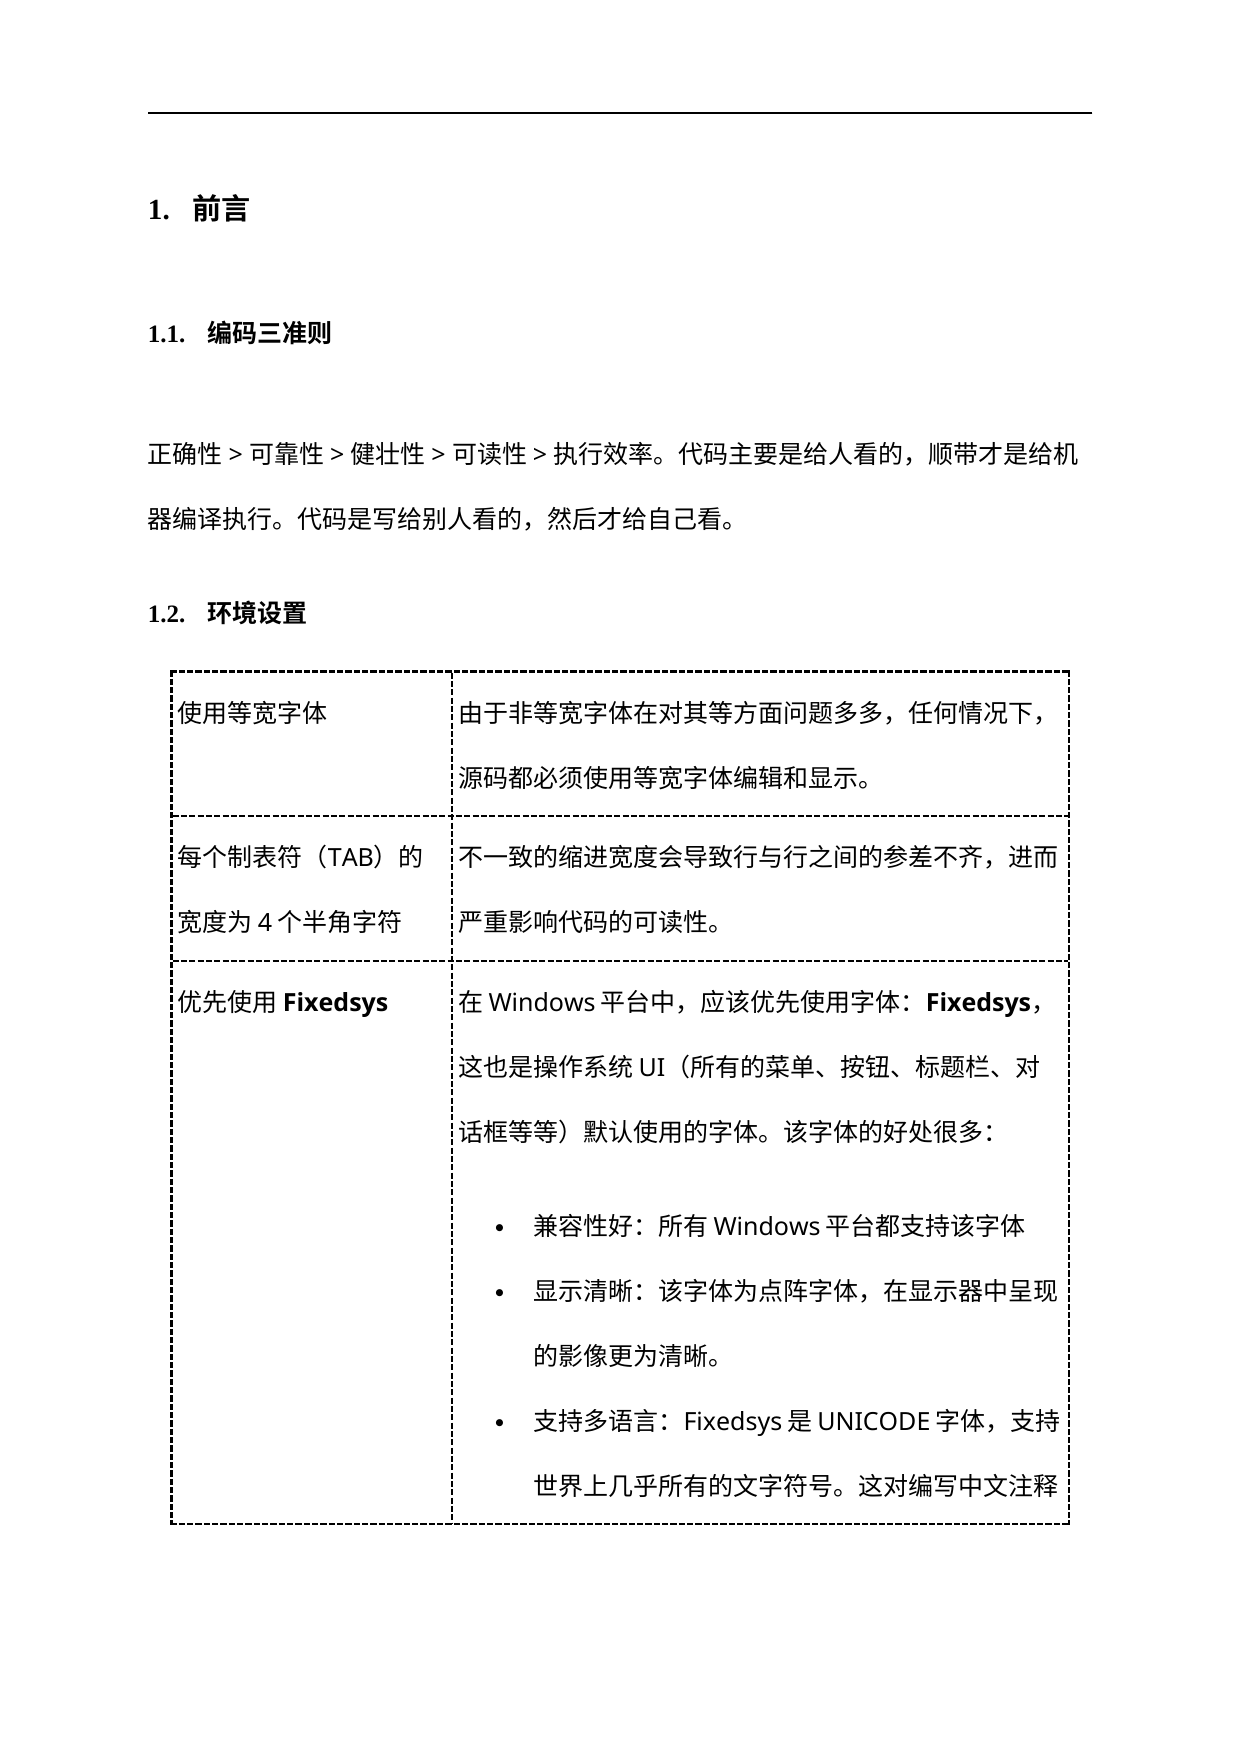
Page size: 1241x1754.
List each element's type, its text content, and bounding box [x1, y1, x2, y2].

subtitle 前言 [148, 174, 1092, 239]
table_header 使用等宽字体 [171, 670, 452, 815]
table_cell 不一致的缩进宽度会导致行与行之间的参差不齐，进而严重影响代码的可读性。 [452, 815, 1069, 959]
subtitle 环境设置 [148, 579, 1092, 644]
table_header 由于非等宽字体在对其等方面问题多多，任何情况下，源码都必须使用等宽字体编辑和显示。 [452, 670, 1069, 815]
table_cell 每个制表符（TAB）的宽度为4个半角字符 [171, 815, 452, 959]
subtitle 编码三准则 [148, 299, 1092, 364]
table_cell 优先使用Fixedsys [171, 960, 452, 1523]
text 正确性 > 可靠性 > 健壮性 > 可读性 > 执行效率。代码主要是给人看的，顺带才是给机器编译执行。代码是写给别人看的，然后才给自己看。 [148, 420, 1092, 550]
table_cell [452, 960, 1069, 1523]
